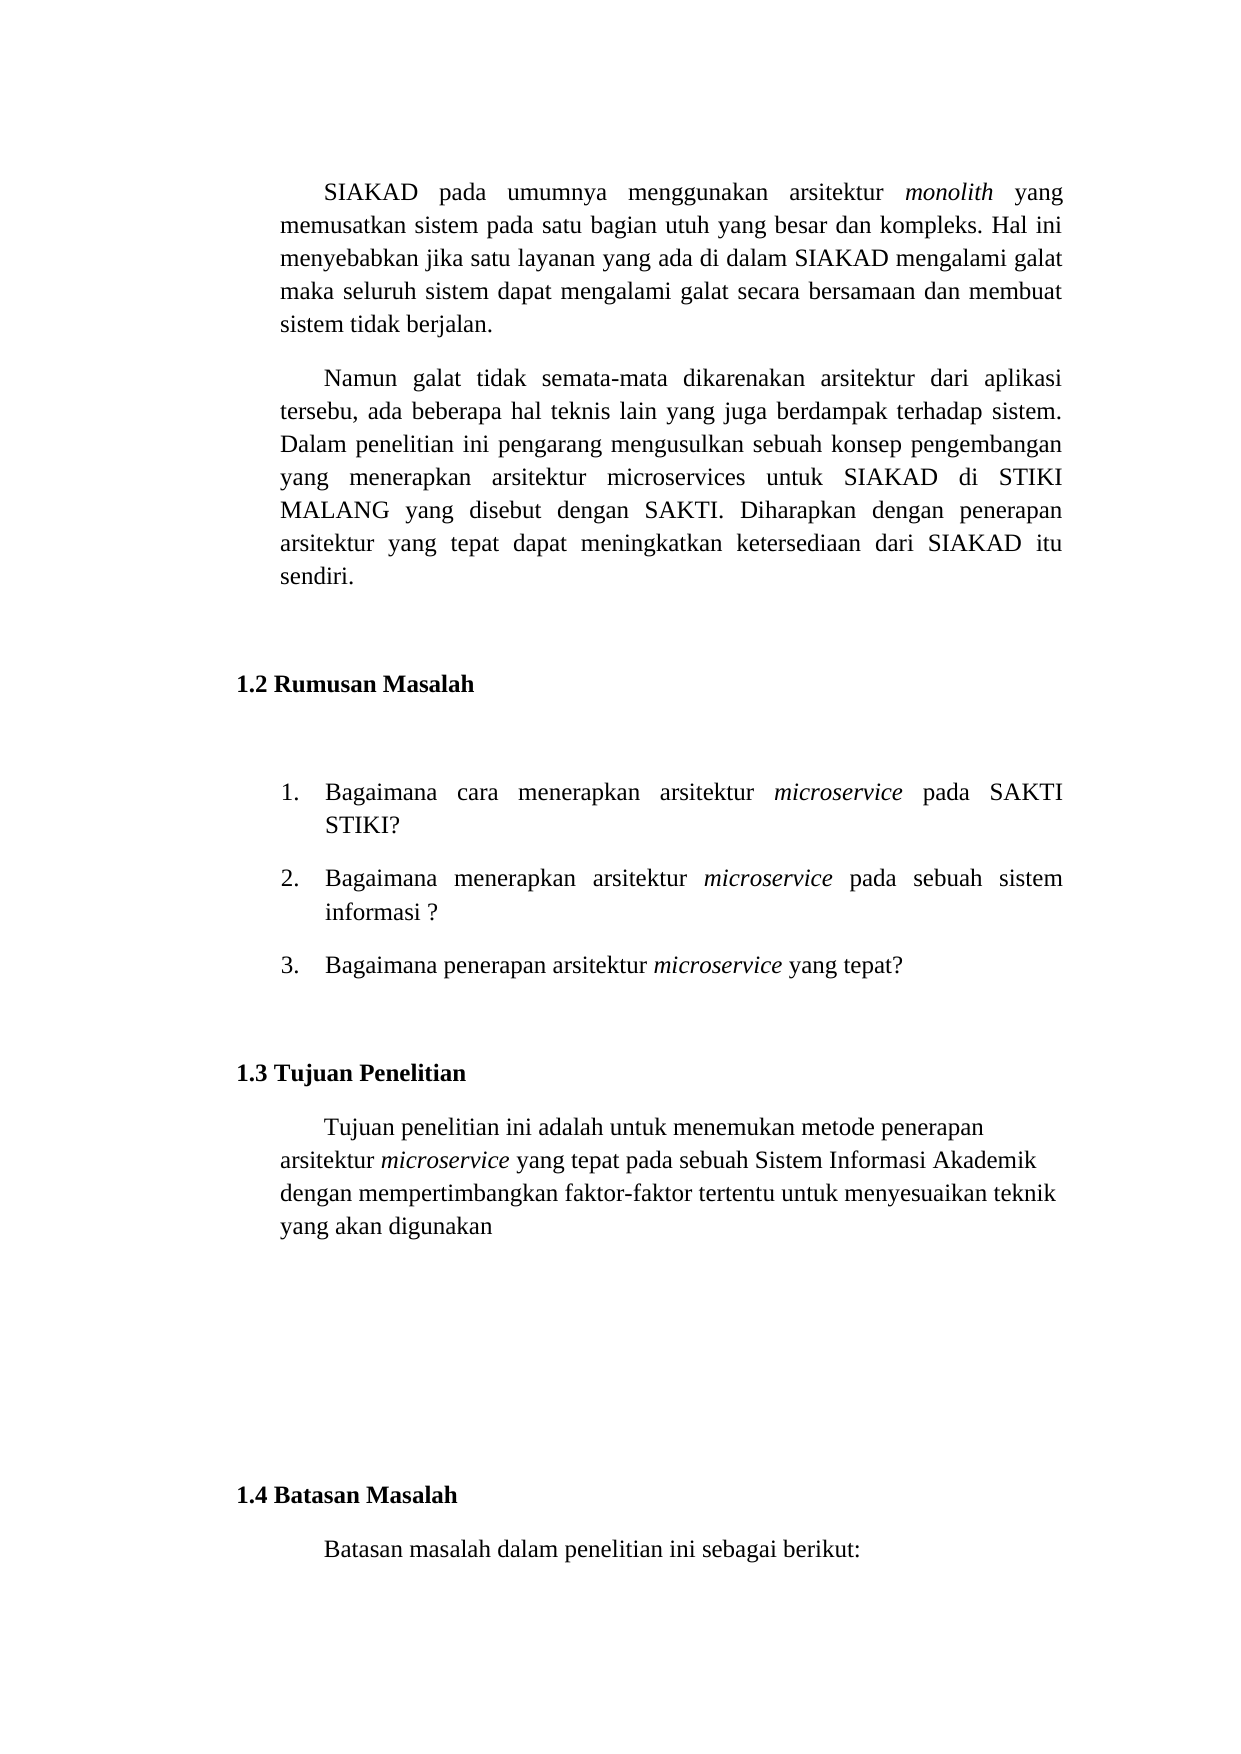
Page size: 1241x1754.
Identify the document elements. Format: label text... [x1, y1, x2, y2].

text Tujuan penelitian ini adalah untuk menemukan metode penerapan arsitektur microservice yang tepat pada sebuah Sistem Informasi Akademik dengan mempertimbangkan faktor-faktor tertentu untuk menyesuaikan teknik yang akan digunakan [280, 1112, 1063, 1240]
text 1.3 Tujuan Penelitian [236, 1058, 1063, 1087]
list Bagaimana penerapan arsitektur microservice yang tepat? [281, 950, 1063, 979]
text SIAKAD pada umumnya menggunakan arsitektur monolith yang memusatkan sistem pada satu bagian utuh yang besar dan kompleks. Hal ini menyebabkan jika satu layanan yang ada di dalam SIAKAD mengalami galat maka seluruh sistem dapat mengalami galat secara bersamaan dan membuat sistem tidak berjalan. [280, 177, 1063, 338]
text 1.2 Rumusan Masalah [236, 669, 1063, 698]
text Batasan masalah dalam penelitian ini sebagai berikut: [280, 1534, 1063, 1563]
list Bagaimana cara menerapkan arsitektur microservice pada SAKTI STIKI? [281, 777, 1063, 838]
text Namun galat tidak semata-mata dikarenakan arsitektur dari aplikasi tersebu, ada beberapa hal teknis lain yang juga berdampak terhadap sistem. Dalam penelitian ini pengarang mengusulkan sebuah konsep pengembangan yang menerapkan arsitektur microservices untuk SIAKAD di STIKI MALANG yang disebut dengan SAKTI. Diharapkan dengan penerapan arsitektur yang tepat dapat meningkatkan ketersediaan dari SIAKAD itu sendiri. [280, 363, 1063, 590]
list Bagaimana menerapkan arsitektur microservice pada sebuah sistem informasi ? [281, 863, 1063, 925]
text 1.4 Batasan Masalah [236, 1480, 1063, 1509]
